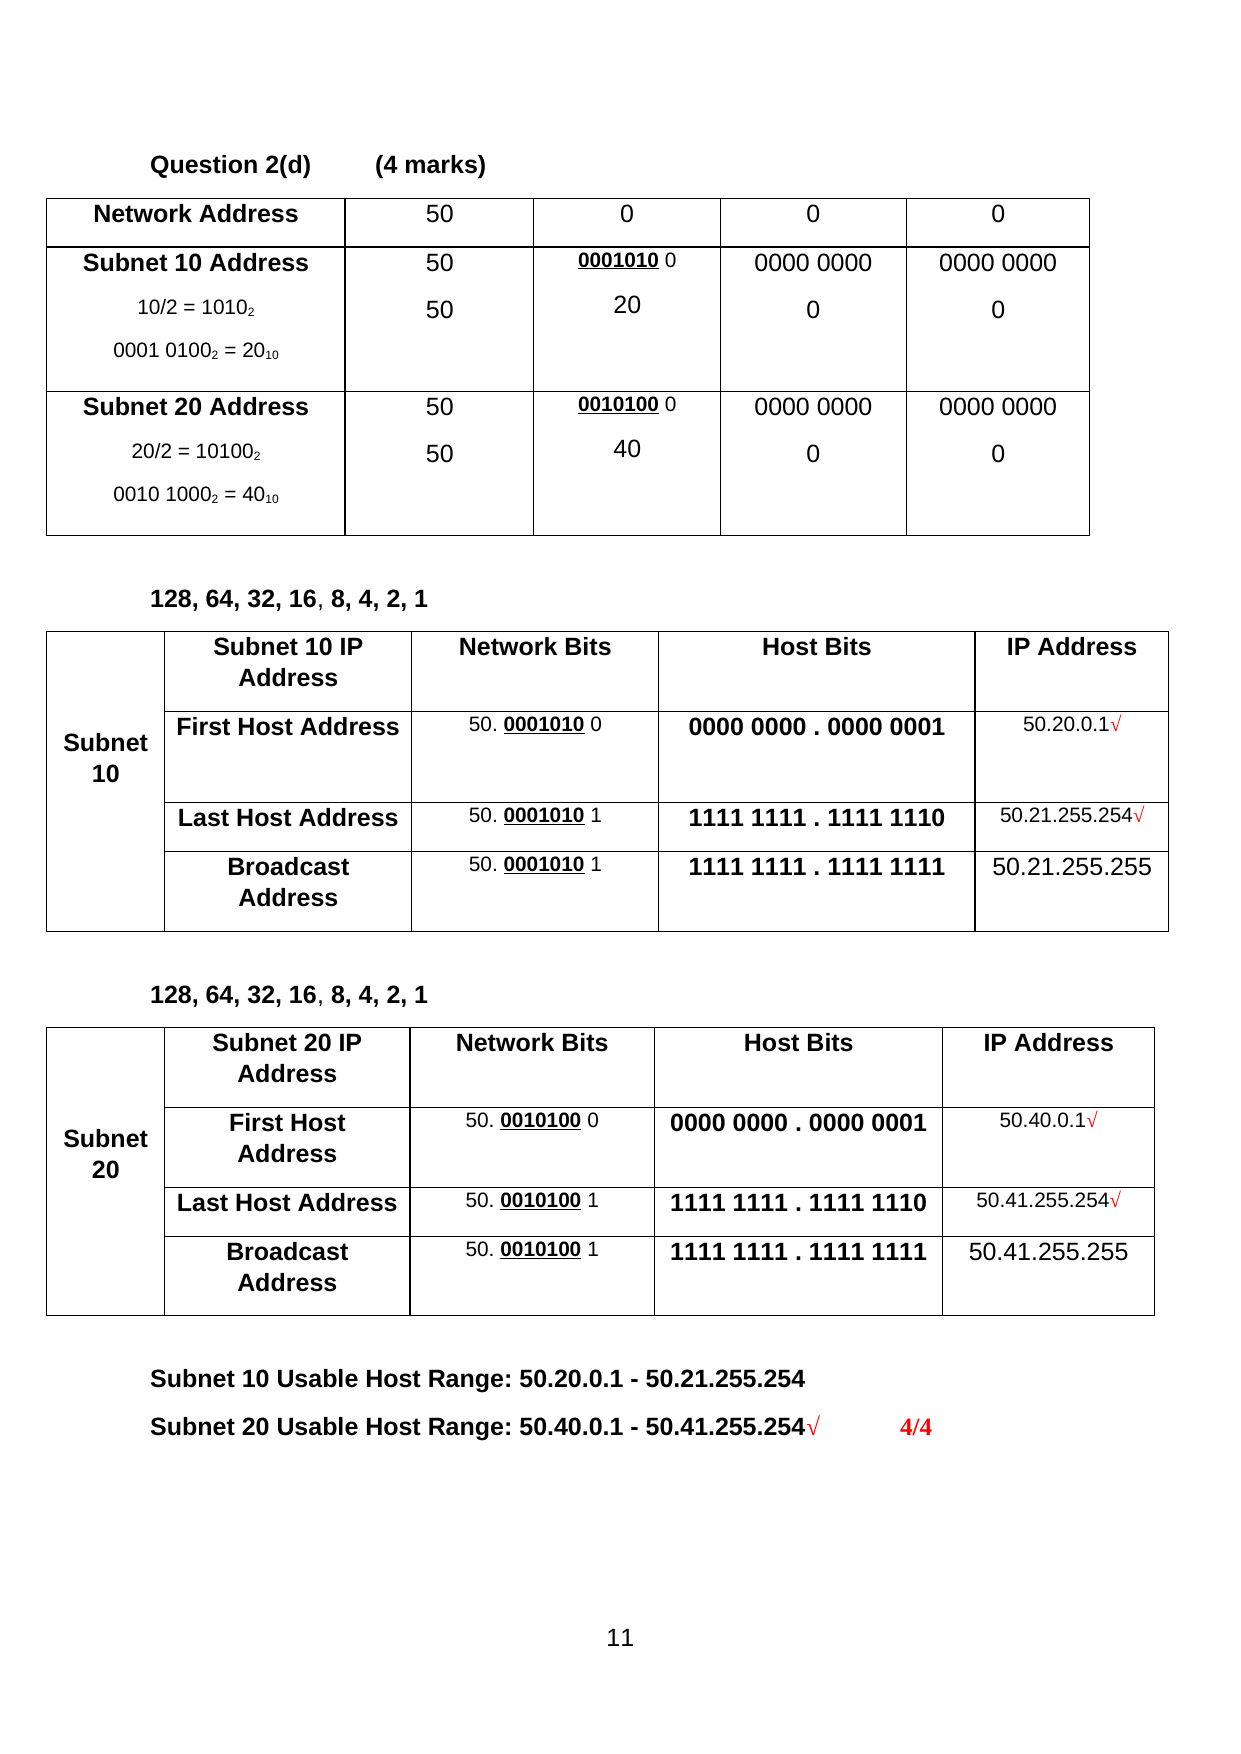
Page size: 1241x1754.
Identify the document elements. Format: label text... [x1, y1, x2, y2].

text 128, 64, 32, 16, 8, 4, 2, 1 [150, 583, 1090, 612]
table_cell 50. 0010100 1 [411, 1188, 654, 1236]
table_cell 0010100 0 40 [534, 392, 720, 535]
table_header Host Bits [655, 1028, 942, 1107]
table_header 0 [907, 199, 1089, 246]
table_header Host Bits [659, 632, 974, 711]
table_cell 0000 0000 . 0000 0001 [659, 712, 974, 802]
table_cell 0000 0000 0 [721, 248, 906, 391]
table_cell Subnet 10 Address 10/2 = 10102 0001 01002 = 2010 [47, 248, 344, 391]
table_cell 50 50 [346, 392, 533, 535]
text Question 2(d) (4 marks) [150, 150, 1090, 179]
table_cell 50.41.255.255 [943, 1237, 1154, 1315]
table_cell Subnet 20 Address 20/2 = 101002 0010 10002 = 4010 [47, 392, 344, 535]
table_cell Broadcast Address [165, 1237, 409, 1315]
table_cell First Host Address [165, 1108, 409, 1187]
table_cell 1111 1111 . 1111 1110 [655, 1188, 942, 1236]
table_cell 0000 0000 0 [721, 392, 906, 535]
table_cell 0000 0000 0 [907, 392, 1089, 535]
table_header Subnet 10 [47, 632, 164, 931]
table_header Network Bits [411, 1028, 654, 1107]
table_cell First Host Address [165, 712, 411, 802]
table_cell Last Host Address [165, 1188, 409, 1236]
text 128, 64, 32, 16, 8, 4, 2, 1 [150, 979, 1090, 1008]
table_cell 50. 0010100 0 [411, 1108, 654, 1187]
table_cell Last Host Address [165, 803, 411, 851]
table_cell 50.21.255.255 [976, 852, 1168, 931]
table_header 0 [534, 199, 720, 246]
table_cell 0000 0000 . 0000 0001 [655, 1108, 942, 1187]
table_header Subnet 20 IP Address [165, 1028, 409, 1107]
table_cell 50.40.0.1√ [943, 1108, 1154, 1187]
table_cell 50.41.255.254√ [943, 1188, 1154, 1236]
text Subnet 20 Usable Host Range: 50.40.0.1 - 50.41.255.254√ 4/4 [150, 1412, 1090, 1441]
table_cell Broadcast Address [165, 852, 411, 931]
table_cell 50.20.0.1√ [976, 712, 1168, 802]
table_cell 1111 1111 . 1111 1111 [659, 852, 974, 931]
table_cell 50. 0001010 0 [412, 712, 658, 802]
table_header 0 [721, 199, 906, 246]
table_header Subnet 20 [47, 1028, 164, 1315]
table_cell 50. 0001010 1 [412, 803, 658, 851]
table_cell 50. 0001010 1 [412, 852, 658, 931]
table_cell 0000 0000 0 [907, 248, 1089, 391]
table_cell 0001010 0 20 [534, 248, 720, 391]
table_header Subnet 10 IP Address [165, 632, 411, 711]
table_cell 50 50 [346, 248, 533, 391]
table_cell 1111 1111 . 1111 1110 [659, 803, 974, 851]
table_cell 50. 0010100 1 [411, 1237, 654, 1315]
table_cell 1111 1111 . 1111 1111 [655, 1237, 942, 1315]
table_header IP Address [976, 632, 1168, 711]
table_cell 50.21.255.254√ [976, 803, 1168, 851]
table_header 50 [346, 199, 533, 246]
table_header Network Address [47, 199, 344, 246]
text Subnet 10 Usable Host Range: 50.20.0.1 - 50.21.255.254 [150, 1364, 1090, 1393]
table_header Network Bits [412, 632, 658, 711]
table_header IP Address [943, 1028, 1154, 1107]
